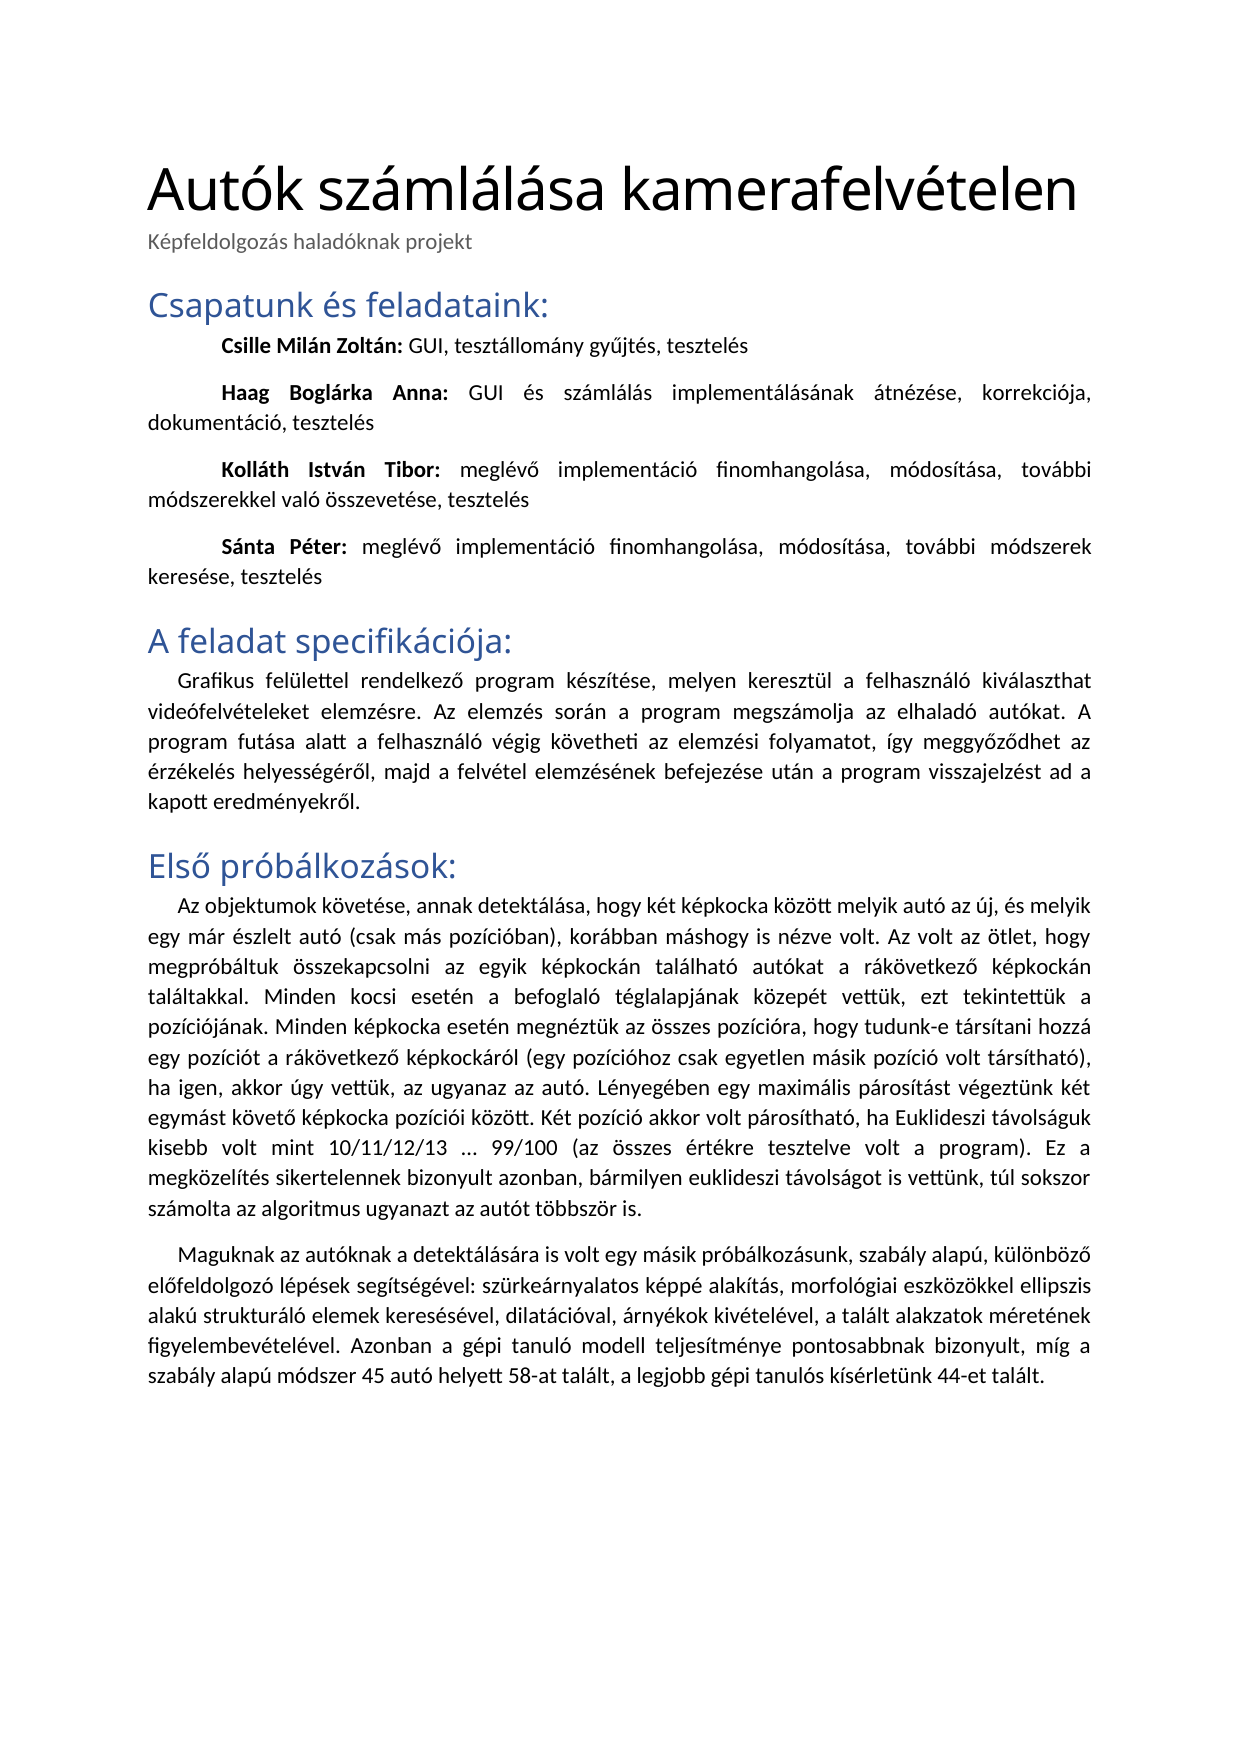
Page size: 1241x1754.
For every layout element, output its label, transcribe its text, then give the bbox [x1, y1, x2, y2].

text Haag Boglárka Anna: GUI és számlálás implementálásának átnézése, korrekciója, dokumentáció, tesztelés [148, 378, 1093, 436]
text Csille Milán Zoltán: GUI, tesztállomány gyűjtés, tesztelés [148, 331, 1093, 359]
text Az objektumok követése, annak detektálása, hogy két képkocka között melyik autó az új, és melyik egy már észlelt autó (csak más pozícióban), korábban máshogy is nézve volt. Az volt az ötlet, hogy megpróbáltuk összekapcsolni az egyik képkockán található autókat a rákövetkező képkockán találtakkal. Minden kocsi esetén a befoglaló téglalapjának közepét vettük, ezt tekintettük a pozíciójának. Minden képkocka esetén megnéztük az összes pozícióra, hogy tudunk-e társítani hozzá egy pozíciót a rákövetkező képkockáról (egy pozícióhoz csak egyetlen másik pozíció volt társítható), ha igen, akkor úgy vettük, az ugyanaz az autó. Lényegében egy maximális párosítást végeztünk két egymást követő képkocka pozíciói között. Két pozíció akkor volt párosítható, ha Euklideszi távolságuk kisebb volt mint 10/11/12/13 … 99/100 (az összes értékre tesztelve volt a program). Ez a megközelítés sikertelennek bizonyult azonban, bármilyen euklideszi távolságot is vettünk, túl sokszor számolta az algoritmus ugyanazt az autót többször is. [148, 892, 1093, 1222]
text Maguknak az autóknak a detektálására is volt egy másik próbálkozásunk, szabály alapú, különböző előfeldolgozó lépések segítségével: szürkeárnyalatos képpé alakítás, morfológiai eszközökkel ellipszis alakú strukturáló elemek keresésével, dilatációval, árnyékok kivételével, a talált alakzatok méretének figyelembevételével. Azonban a gépi tanuló modell teljesítménye pontosabbnak bizonyult, míg a szabály alapú módszer 45 autó helyett 58-at talált, a legjobb gépi tanulós kísérletünk 44-et talált. [148, 1241, 1093, 1389]
subtitle A feladat specifikációja: [148, 618, 1093, 663]
text Sánta Péter: meglévő implementáció finomhangolása, módosítása, további módszerek keresése, tesztelés [148, 532, 1093, 591]
subtitle Képfeldolgozás haladóknak projekt [148, 227, 1093, 255]
text Kolláth István Tibor: meglévő implementáció finomhangolása, módosítása, további módszerekkel való összevetése, tesztelés [148, 455, 1093, 513]
subtitle Első próbálkozások: [148, 843, 1093, 888]
subtitle Csapatunk és feladataink: [148, 282, 1093, 328]
text Grafikus felülettel rendelkező program készítése, melyen keresztül a felhasználó kiválaszthat videófelvételeket elemzésre. Az elemzés során a program megszámolja az elhaladó autókat. A program futása alatt a felhasználó végig követheti az elemzési folyamatot, így meggyőződhet az érzékelés helyességéről, majd a felvétel elemzésének befejezése után a program visszajelzést ad a kapott eredményekről. [148, 667, 1093, 816]
title Autók számlálása kamerafelvételen [148, 148, 1093, 227]
